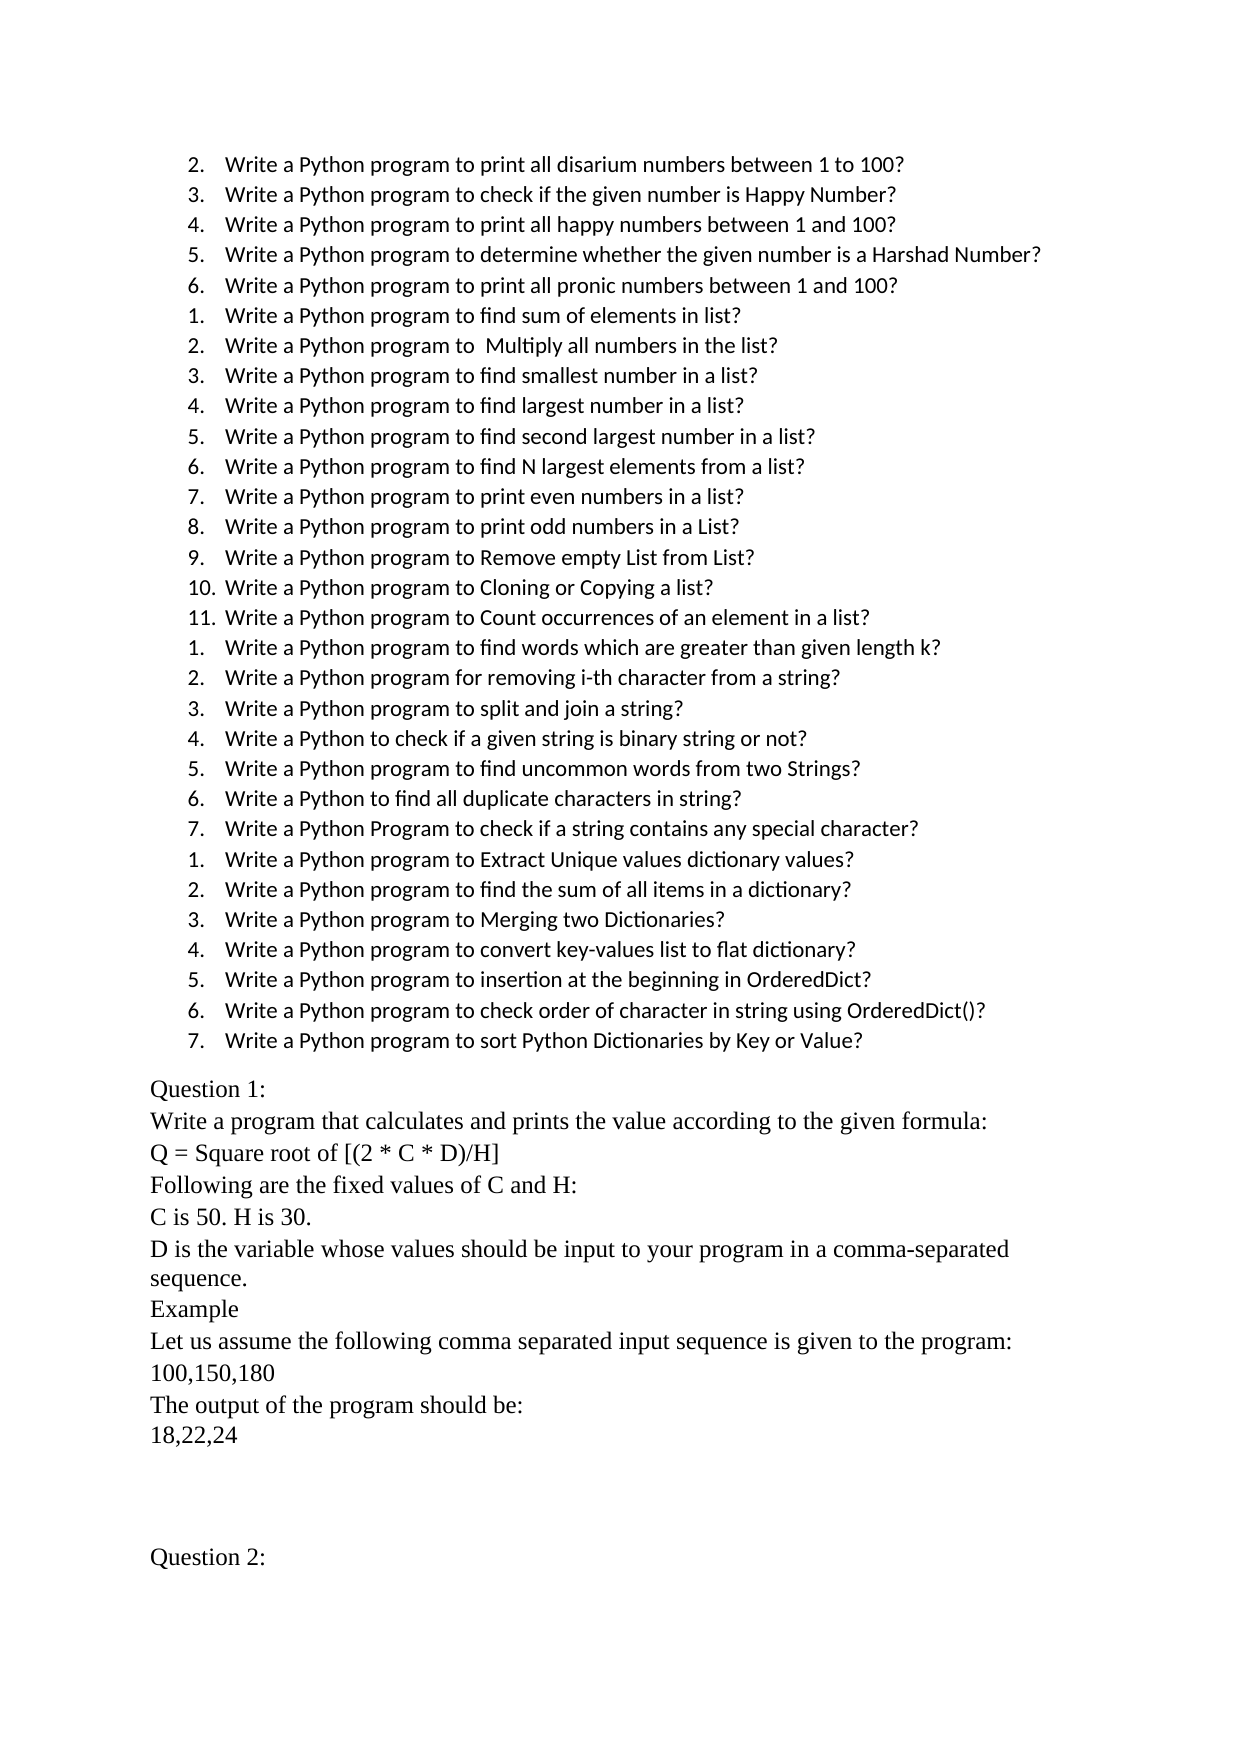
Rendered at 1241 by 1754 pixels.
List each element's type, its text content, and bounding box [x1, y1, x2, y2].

list Write a Python program to find smallest number in a list? [187, 361, 1090, 389]
list Write a Python program to Remove empty List from List? [187, 543, 1090, 571]
list Write a Python to check if a given string is binary string or not? [187, 724, 1090, 752]
list Write a Python program to print odd numbers in a List? [187, 512, 1090, 541]
table_header Question 1: [149, 1073, 274, 1105]
table_header Write a program that calculates and prints the value according to the given formula: [149, 1105, 996, 1137]
list Write a Python program to print all happy numbers between 1 and 100? [187, 210, 1090, 238]
list Write a Python program to find sum of elements in list? [187, 301, 1090, 329]
list Write a Python program to find largest number in a list? [187, 392, 1090, 420]
list Write a Python program to find words which are greater than given length k? [187, 633, 1090, 661]
list Write a Python Program to check if a string contains any special character? [187, 814, 1090, 843]
list Write a Python program to check order of character in string using OrderedDict()? [187, 996, 1090, 1024]
list Write a Python program to print even numbers in a list? [187, 482, 1090, 510]
list Write a Python program to split and join a string? [187, 694, 1090, 722]
list Write a Python program to convert key-values list to flat dictionary? [187, 935, 1090, 963]
list Write a Python program to determine whether the given number is a Harshad Number? [187, 241, 1090, 269]
table_header Example [149, 1293, 247, 1325]
table_header The output of the program should be: [149, 1389, 531, 1420]
list Write a Python to find all duplicate characters in string? [187, 784, 1090, 812]
table_header Let us assume the following comma separated input sequence is given to the program: [149, 1325, 1021, 1357]
table_header Question 2: [149, 1528, 1119, 1584]
text 18,22,24 [150, 1420, 1090, 1449]
list Write a Python program to find uncommon words from two Strings? [187, 754, 1090, 782]
list Write a Python program to sort Python Dictionaries by Key or Value? [187, 1026, 1090, 1054]
list Write a Python program to Cloning or Copying a list? [187, 573, 1090, 601]
table_header C is 50. H is 30. [149, 1200, 320, 1232]
list Write a Python program to print all pronic numbers between 1 and 100? [187, 271, 1090, 299]
list Write a Python program to find second largest number in a list? [187, 422, 1090, 450]
list Write a Python program to insertion at the beginning in OrderedDict? [187, 966, 1090, 994]
list Write a Python program to Count occurrences of an element in a list? [187, 603, 1090, 631]
table_header 100,150,180 [149, 1357, 283, 1388]
list Write a Python program to find the sum of all items in a dictionary? [187, 875, 1090, 903]
list Write a Python program to print all disarium numbers between 1 to 100? [187, 150, 1090, 178]
table_header Q = Square root of [(2 * C * D)/H] [149, 1137, 507, 1168]
table_header Following are the fixed values of C and H: [149, 1169, 586, 1200]
table_header D is the variable whose values should be input to your program in a comma-separated sequence. [149, 1232, 1098, 1293]
list Write a Python program to Extract Unique values dictionary values? [187, 845, 1090, 873]
list Write a Python program for removing i-th character from a string? [187, 663, 1090, 692]
list Write a Python program to Multiply all numbers in the list? [187, 331, 1090, 359]
list Write a Python program to find N largest elements from a list? [187, 452, 1090, 480]
list Write a Python program to Merging two Dictionaries? [187, 905, 1090, 933]
list Write a Python program to check if the given number is Happy Number? [187, 180, 1090, 208]
